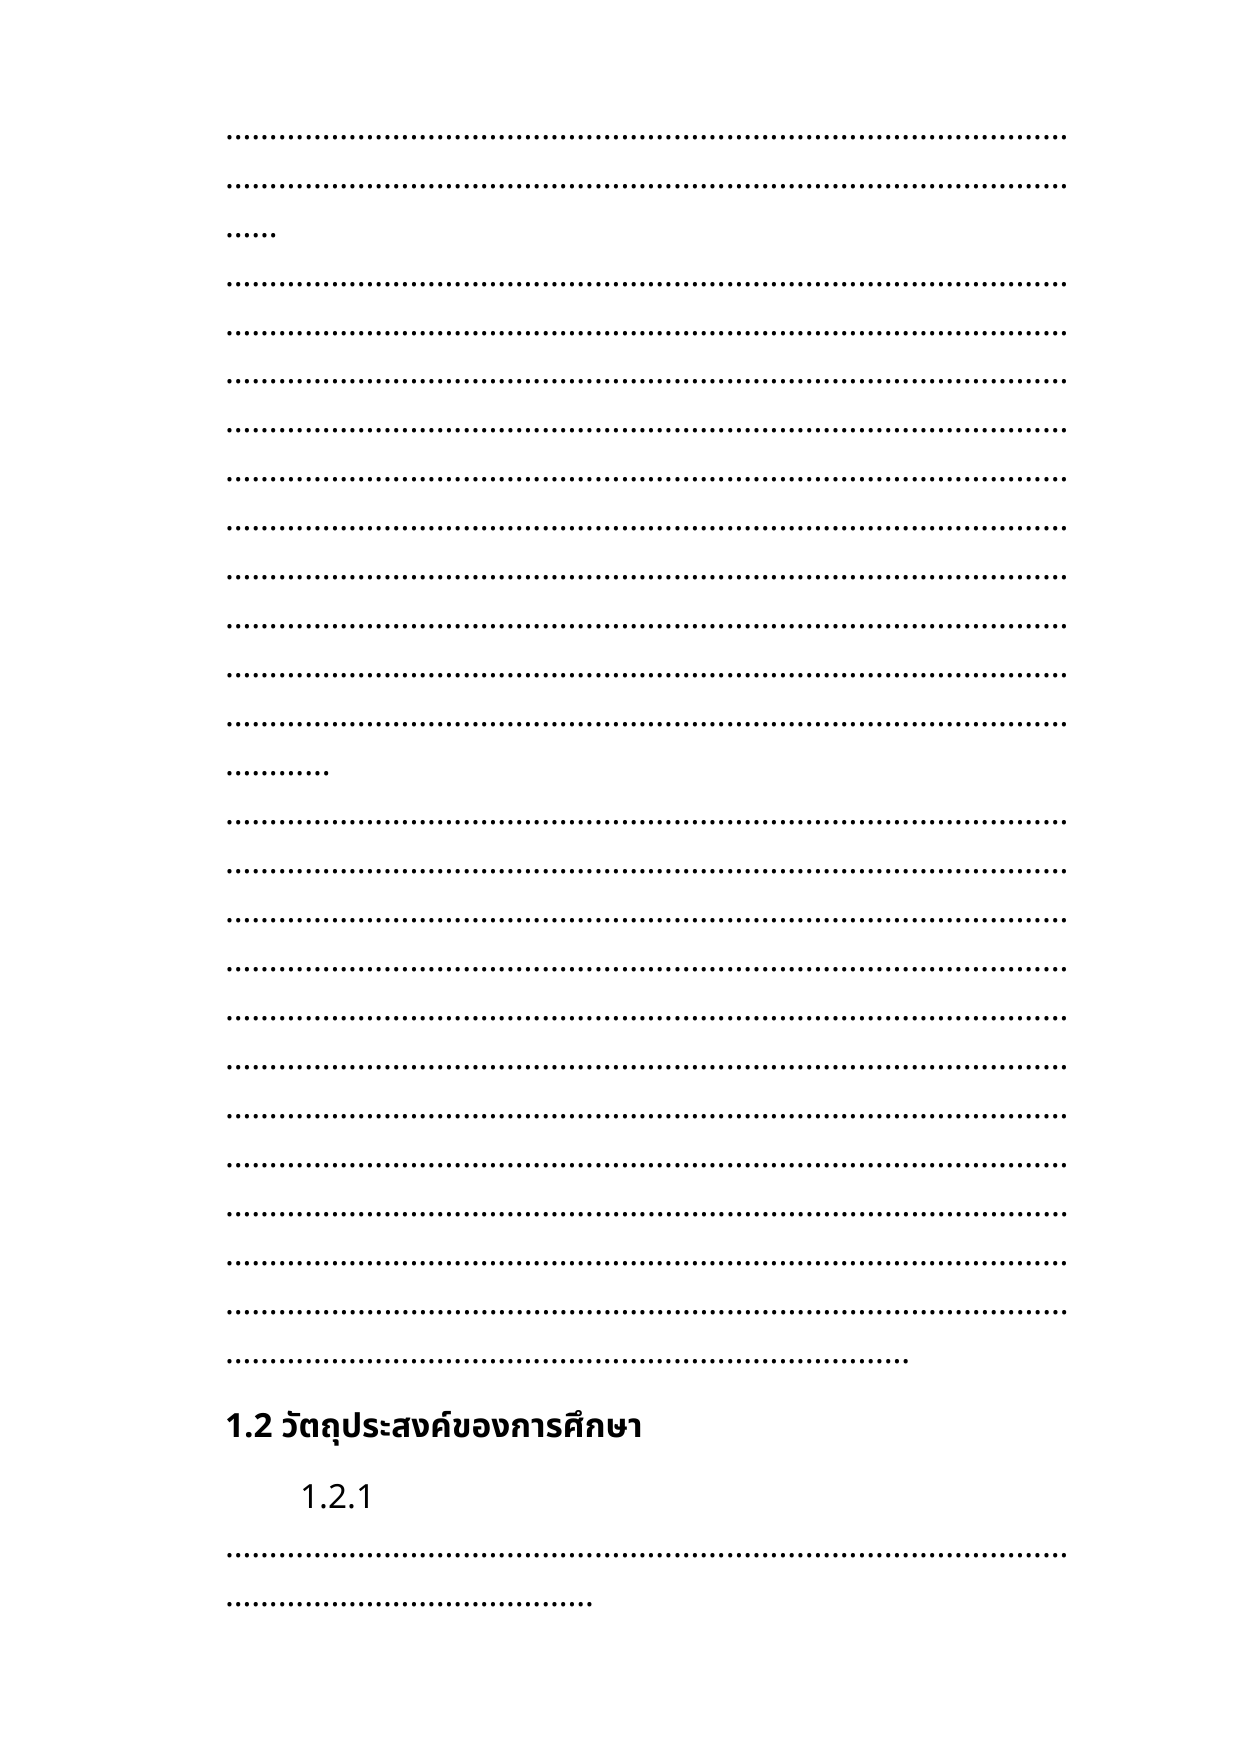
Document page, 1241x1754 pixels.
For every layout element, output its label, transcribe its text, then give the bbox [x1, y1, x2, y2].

text 1.2.1 ………………………………………………………………………………………………………………………… [225, 1473, 1090, 1616]
text 1.2 วัตถุประสงค์ของการศึกษา [225, 1401, 1090, 1452]
text ……………………………………………………………………………………………………………………………………………………………………………………………………………………………………………………………………………………………………………………………………………………………………………………………………………………………………………………………………………………………………………………………………………………………………………………………………………………………………………………………………………………………………………………………………………………………………………………………………………………………………………………………………………………………………………………………………………………………………………………………………………………………………………… [225, 789, 1090, 1373]
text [225, 103, 1090, 247]
text ……………………………………………………………………………………………………………………………………………………………………………………………………………………………………………………………………………………………………………………………………………………………………………………………………………………………………………………………………………………………………………………………………………………………………………………………………………………………………………………………………………………………………………………………………………………………………………………………………………………………………………………………………………………………… [225, 250, 1090, 785]
